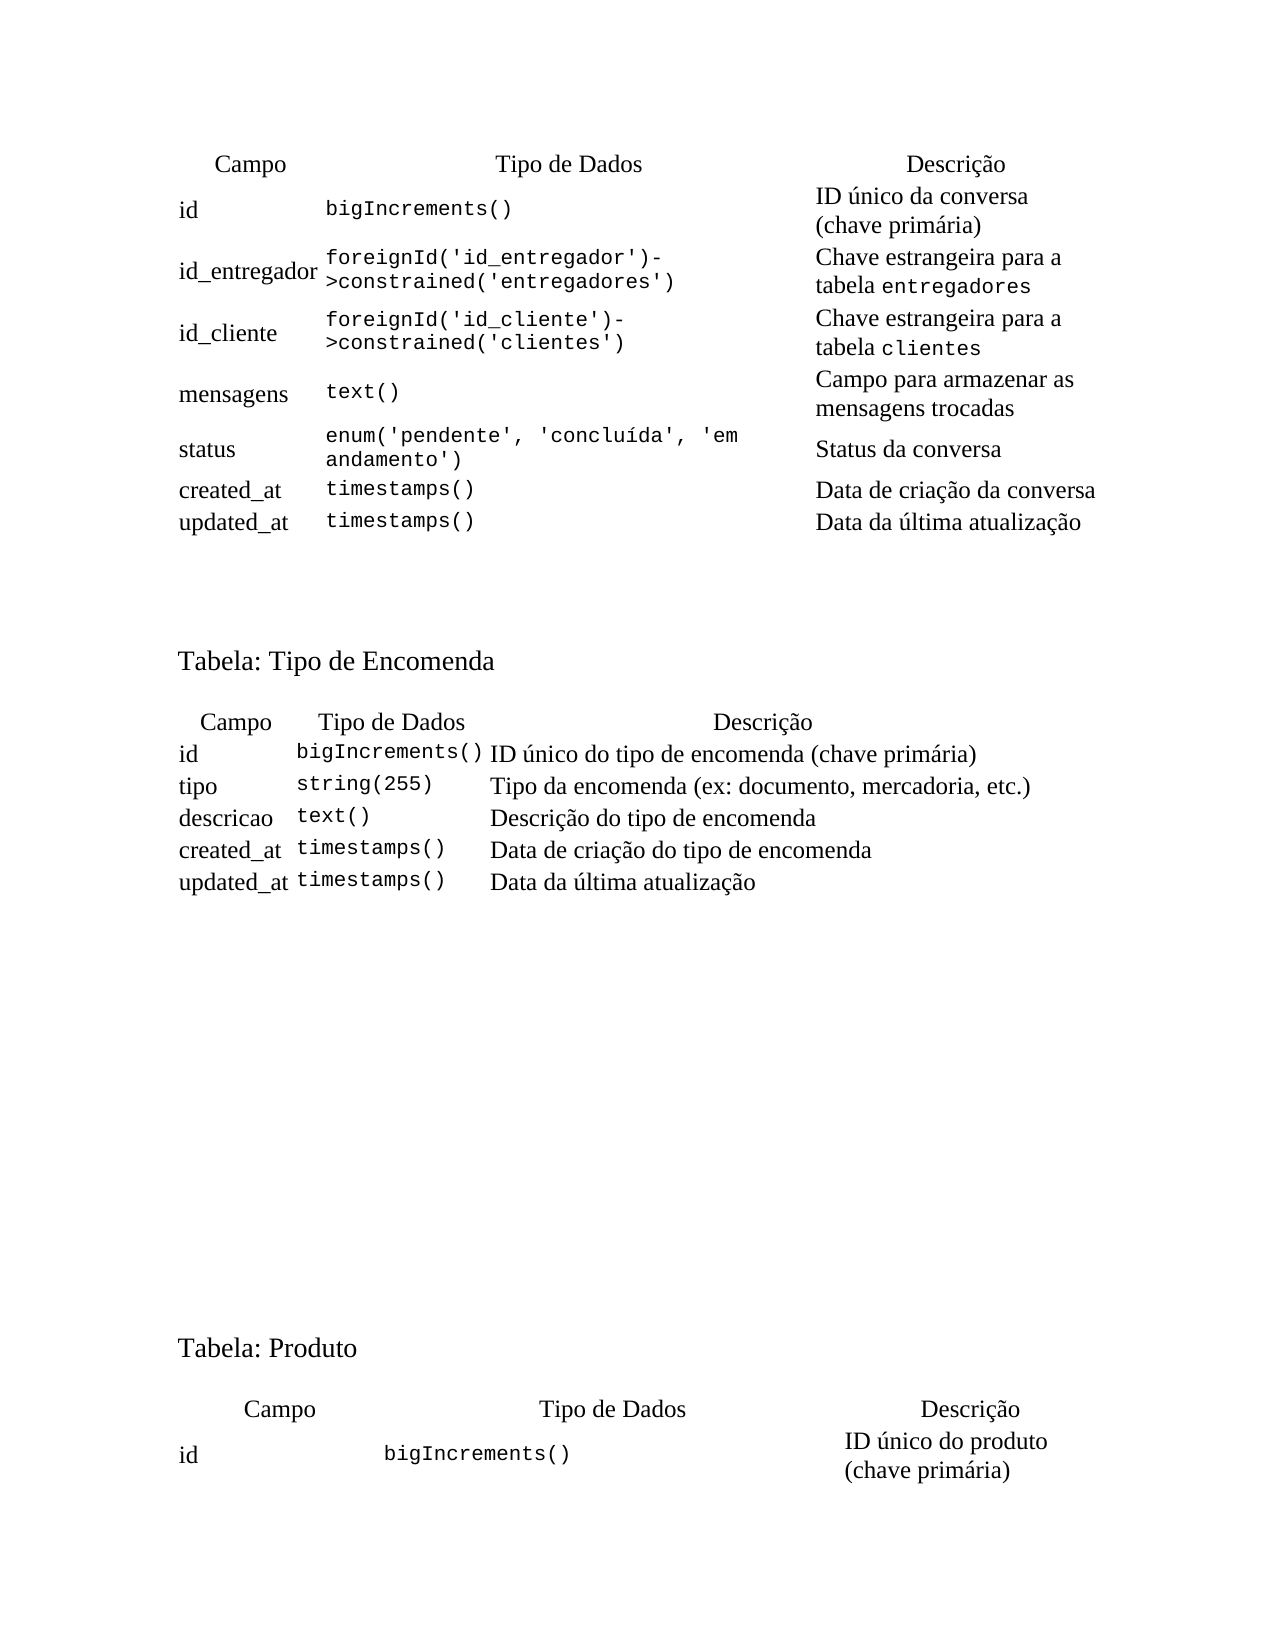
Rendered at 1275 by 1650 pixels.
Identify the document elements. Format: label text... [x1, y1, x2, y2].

table_cell updated_at [177, 506, 324, 538]
table_cell Descrição do tipo de encomenda [489, 801, 1037, 833]
table_header Descrição [814, 148, 1098, 179]
table_cell Data de criação do tipo de encomenda [489, 833, 1037, 865]
table_cell status [177, 424, 324, 474]
table_cell timestamps() [324, 506, 814, 538]
table_header Campo [177, 148, 324, 179]
table_header Tipo de Dados [324, 148, 814, 179]
table_cell updated_at [177, 865, 294, 897]
table_cell timestamps() [324, 474, 814, 506]
table_cell ID único da conversa (chave primária) [814, 180, 1098, 240]
table_header Descrição [489, 706, 1037, 737]
table_header Descrição [843, 1393, 1098, 1425]
table_cell mensagens [177, 363, 324, 424]
table_header Tipo de Dados [295, 706, 488, 737]
table_cell text() [295, 801, 488, 833]
table_cell id [177, 180, 324, 240]
table_header Tipo de Dados [382, 1393, 843, 1425]
table_cell enum('pendente', 'concluída', 'em andamento') [324, 424, 814, 474]
table_cell ID único do tipo de encomenda (chave primária) [489, 738, 1037, 769]
table_cell ID único do produto (chave primária) [843, 1425, 1098, 1485]
table_header Campo [177, 706, 294, 737]
table_cell text() [324, 363, 814, 424]
table_cell id [177, 738, 294, 769]
table_cell Data de criação da conversa [814, 474, 1098, 506]
table_cell timestamps() [295, 833, 488, 865]
table_cell Chave estrangeira para a tabela entregadores [814, 240, 1098, 302]
table_cell descricao [177, 801, 294, 833]
table_cell foreignId('id_cliente')->constrained('clientes') [324, 302, 814, 363]
table_cell string(255) [295, 769, 488, 801]
table_header Campo [177, 1393, 382, 1425]
table_cell Data da última atualização [489, 865, 1037, 897]
table_cell created_at [177, 833, 294, 865]
table_cell id_entregador [177, 240, 324, 302]
table_cell bigIncrements() [382, 1425, 843, 1485]
table_cell Status da conversa [814, 424, 1098, 474]
table_cell Chave estrangeira para a tabela clientes [814, 302, 1098, 363]
table_cell bigIncrements() [295, 738, 488, 769]
table_cell bigIncrements() [324, 180, 814, 240]
text Tabela: Produto [177, 1331, 1098, 1364]
table_cell Campo para armazenar as mensagens trocadas [814, 363, 1098, 424]
table_cell Tipo da encomenda (ex: documento, mercadoria, etc.) [489, 769, 1037, 801]
table_cell created_at [177, 474, 324, 506]
table_cell foreignId('id_entregador')->constrained('entregadores') [324, 240, 814, 302]
text Tabela: Tipo de Encomenda [177, 644, 1098, 676]
table_cell id [177, 1425, 382, 1485]
table_cell Data da última atualização [814, 506, 1098, 538]
table_cell id_cliente [177, 302, 324, 363]
table_cell timestamps() [295, 865, 488, 897]
table_cell tipo [177, 769, 294, 801]
